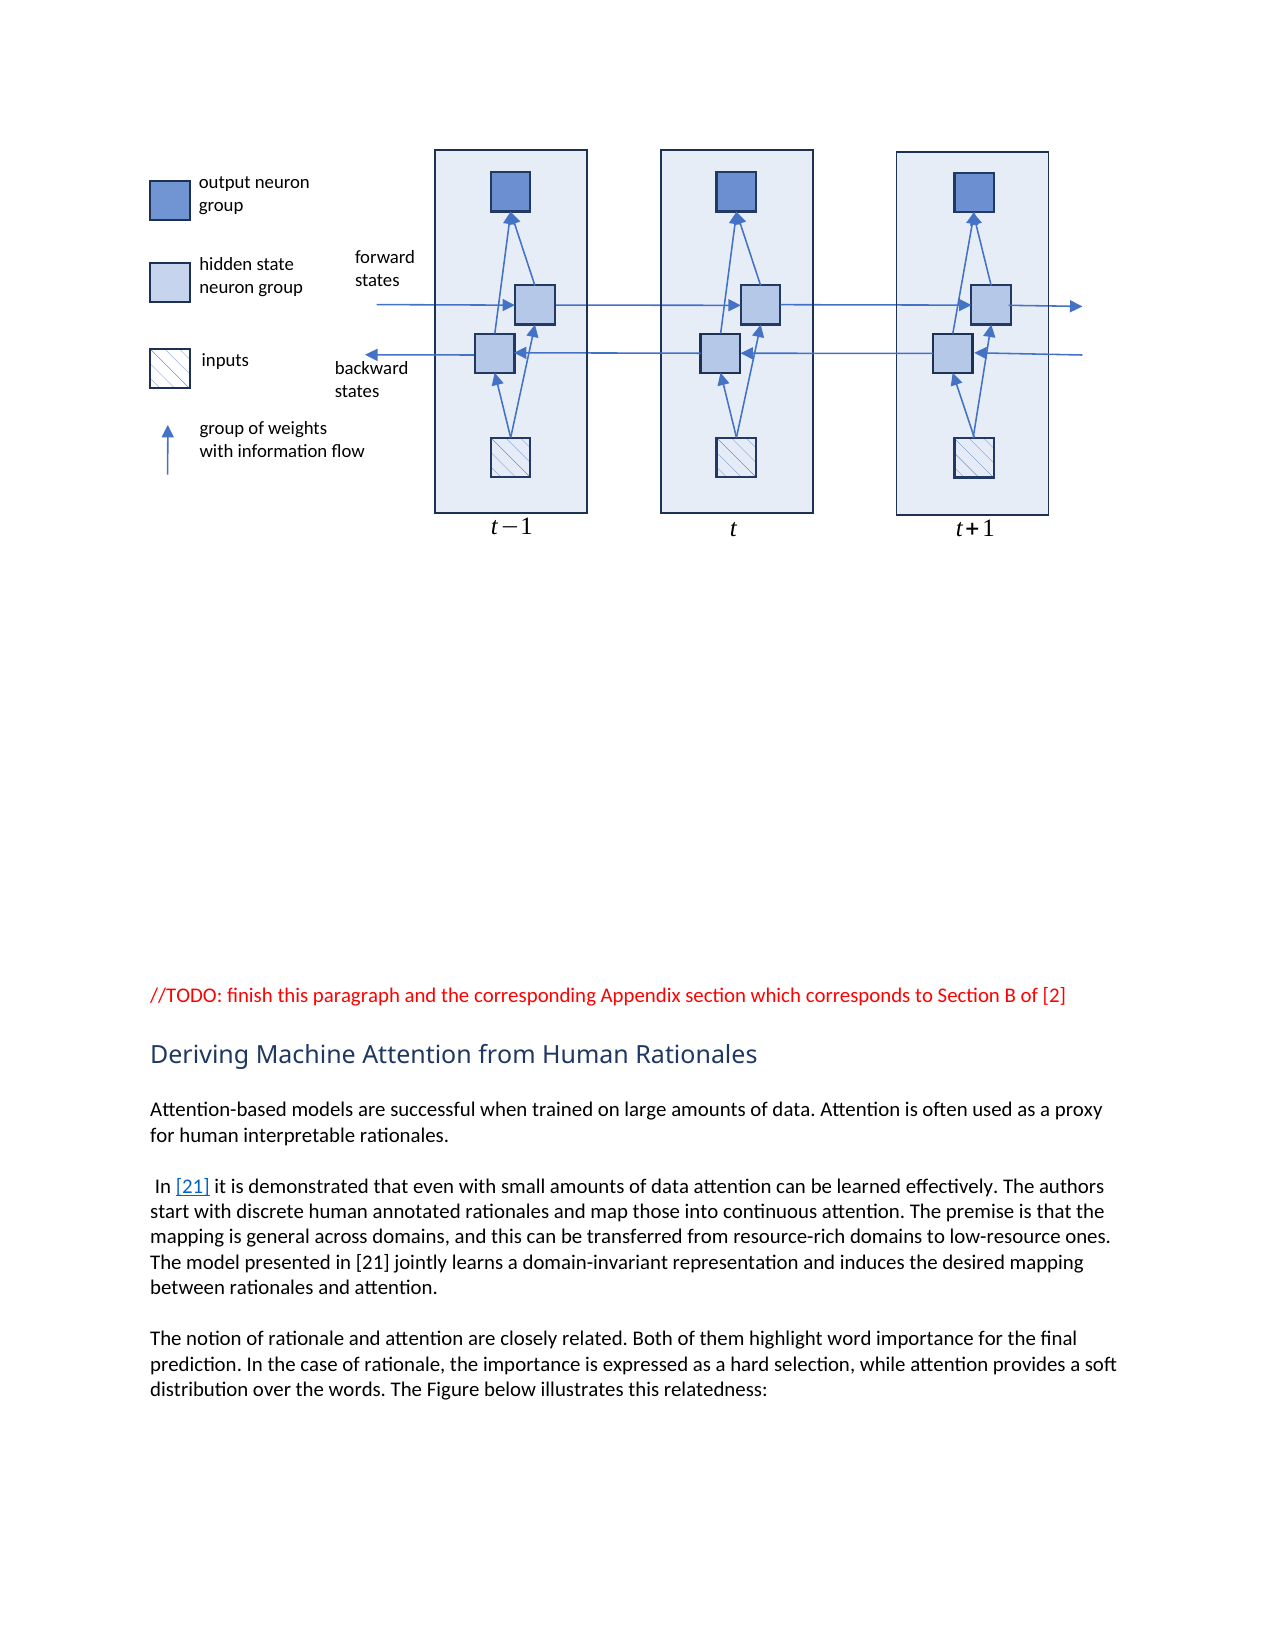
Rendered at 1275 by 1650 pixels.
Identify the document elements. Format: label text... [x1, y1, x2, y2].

text In [21] it is demonstrated that even with small amounts of data attention can be learned effectively. The authors start with discrete human annotated rationales and map those into continuous attention. The premise is that the mapping is general across domains, and this can be transferred from resource-rich domains to low-resource ones. The model presented in [21] jointly learns a domain-invariant representation and induces the desired mapping between rationales and attention. [150, 1173, 1125, 1300]
subtitle Deriving Machine Attention from Human Rationales [150, 1037, 1125, 1071]
text The notion of rationale and attention are closely related. Both of them highlight word importance for the final prediction. In the case of rationale, the importance is expressed as a hard selection, while attention provides a soft distribution over the words. The Figure below illustrates this relatedness: [150, 1325, 1125, 1402]
text //TODO: finish this paragraph and the corresponding Appendix section which corresponds to Section B of [2] [150, 982, 1125, 1008]
text Attention-based models are successful when trained on large amounts of data. Attention is often used as a proxy for human interpretable rationales. [150, 1097, 1125, 1147]
